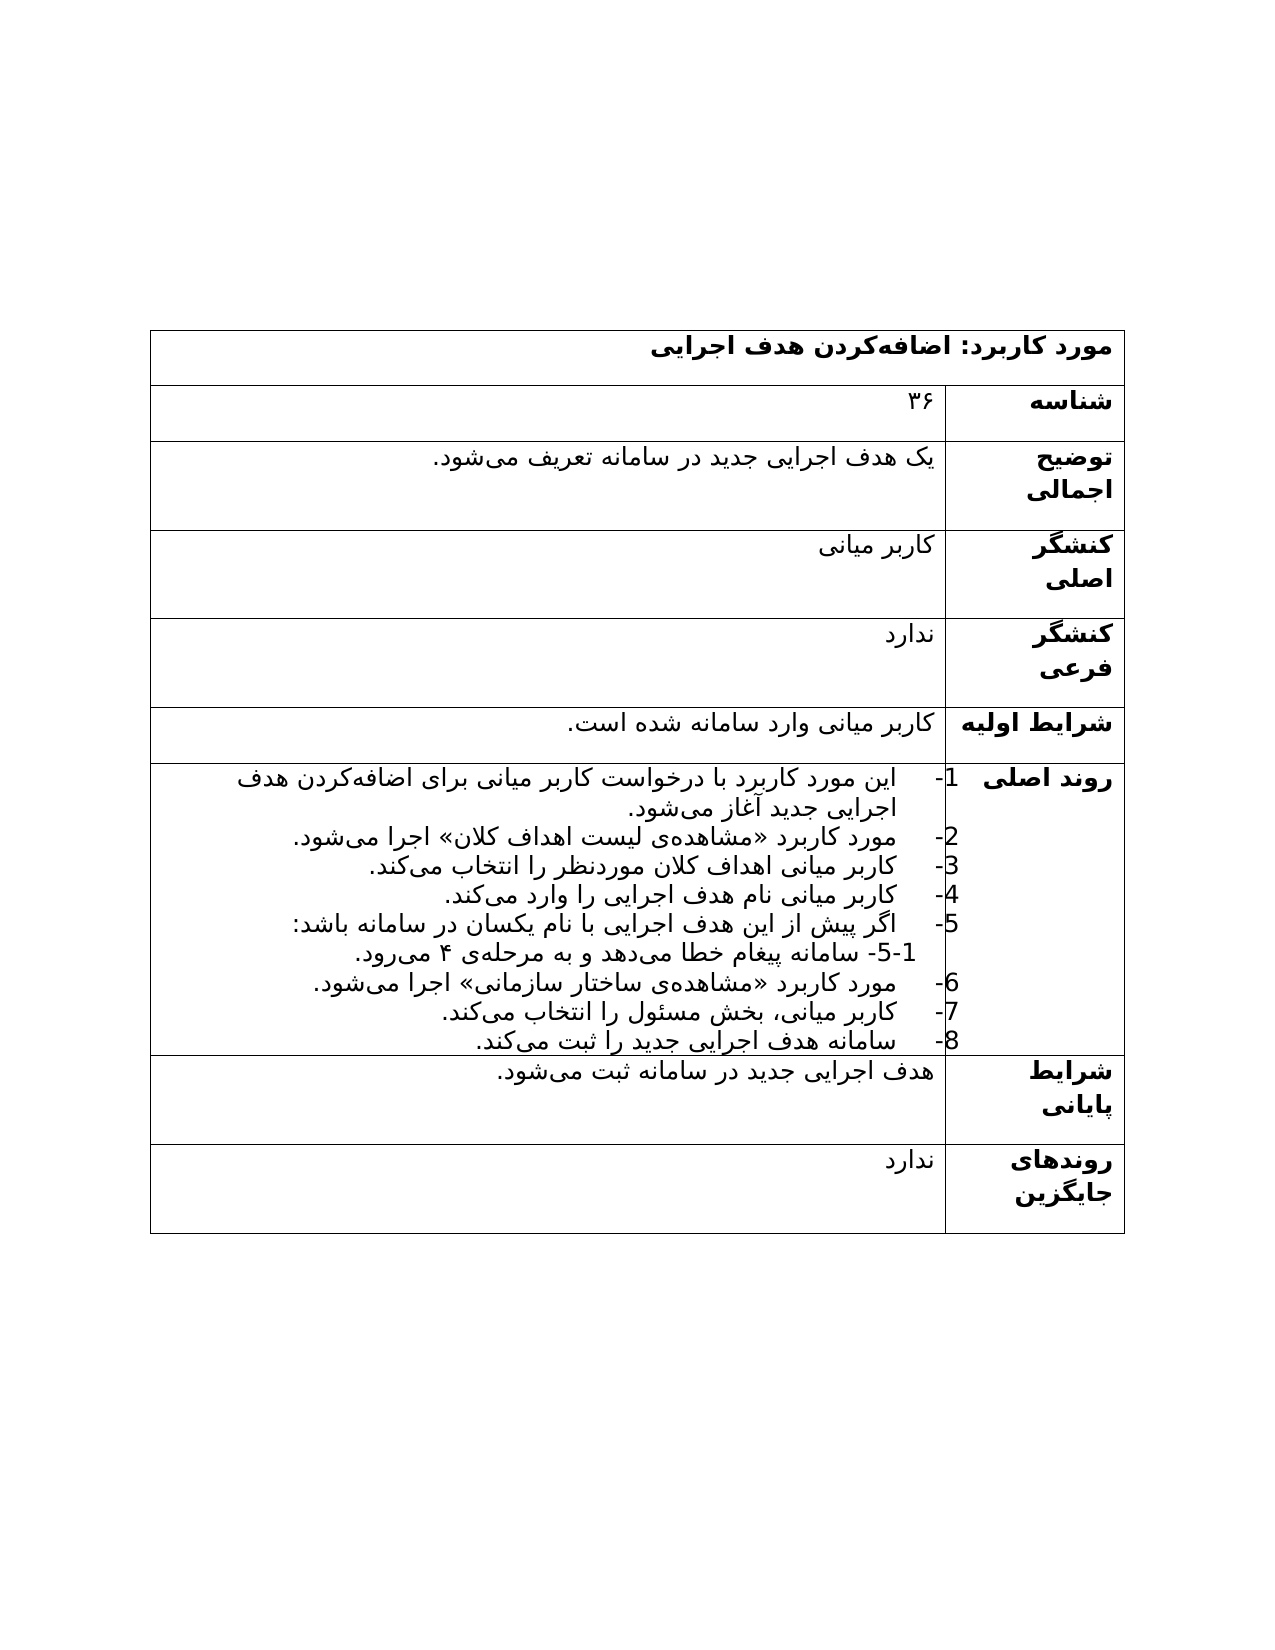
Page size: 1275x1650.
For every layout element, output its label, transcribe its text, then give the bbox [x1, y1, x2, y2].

table_cell ندارد [151, 1145, 945, 1233]
table_cell کاربر میانی [151, 531, 945, 618]
table_cell ندارد [151, 619, 945, 707]
table_cell این مورد کاربرد با درخواست کاربر میانی برای اضافه‌کردن هدف اجرایی جدید آغاز می‌شود. مورد کاربرد «مشاهده‌ی لیست اهداف کلان» اجرا می‌شود. کاربر میانی اهداف کلان موردنظر را انتخاب می‌کند. کاربر میانی نام هدف اجرایی را وارد می‌کند. اگر پیش از این هدف اجرایی با نام یکسان در سامانه باشد: سامانه پیغام خطا می‌دهد و به مرحله‌ی ۴ می‌رود. مورد کاربرد «مشاهده‌ی ساختار سازمانی» اجرا می‌شود. کاربر میانی، بخش مسئول را انتخاب می‌کند. سامانه هدف اجرایی جدید را ثبت می‌کند. [151, 764, 945, 1055]
table_cell کاربر میانی وارد سامانه شده است. [151, 708, 945, 762]
table_cell شناسه [946, 386, 1124, 441]
table_cell ۳۶ [151, 386, 945, 441]
table_cell روندهای جایگزین [946, 1145, 1124, 1233]
table_cell هدف اجرایی جدید در سامانه ثبت می‌شود. [151, 1056, 945, 1144]
table_cell شرایط پایانی [946, 1056, 1124, 1144]
table_header مورد کاربرد: اضافه‌کردن هدف اجرایی [151, 331, 1124, 385]
table_cell کنشگر اصلی [946, 531, 1124, 618]
table_cell کنشگر فرعی [946, 619, 1124, 707]
table_cell شرایط اولیه [946, 708, 1124, 762]
table_cell توضیح اجمالی [946, 442, 1124, 529]
table_cell روند اصلی [946, 764, 1124, 1055]
table_cell یک هدف اجرایی جدید در سامانه تعریف می‌شود. [151, 442, 945, 529]
